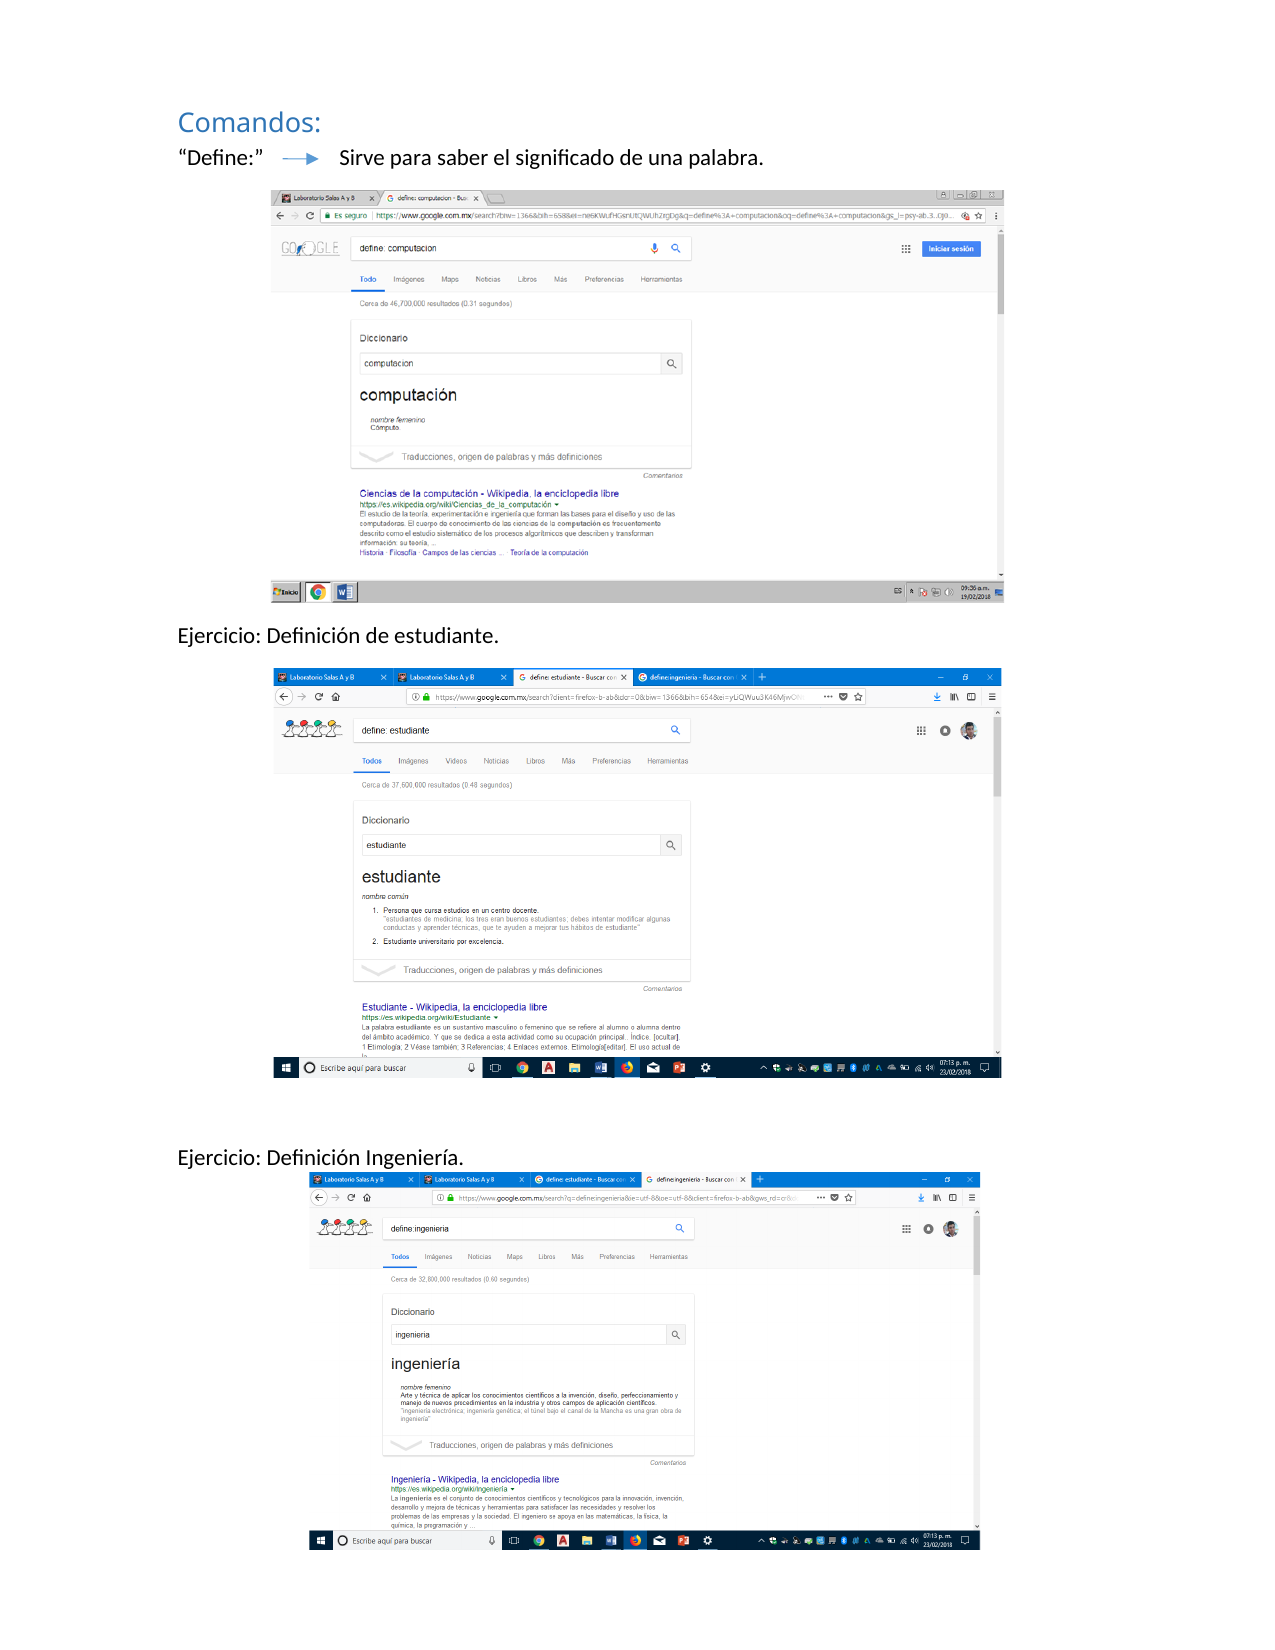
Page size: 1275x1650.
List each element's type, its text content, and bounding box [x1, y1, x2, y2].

picture [270, 190, 1005, 603]
text Ejercicio: Definición de estudiante. [177, 621, 1098, 649]
subtitle Comandos: [177, 103, 1098, 140]
picture [309, 1172, 981, 1550]
text “Define:” Sirve para saber el significado de una palabra. [177, 143, 1098, 171]
picture [273, 668, 1002, 1078]
text Ejercicio: Definición Ingeniería. [177, 1143, 1098, 1171]
